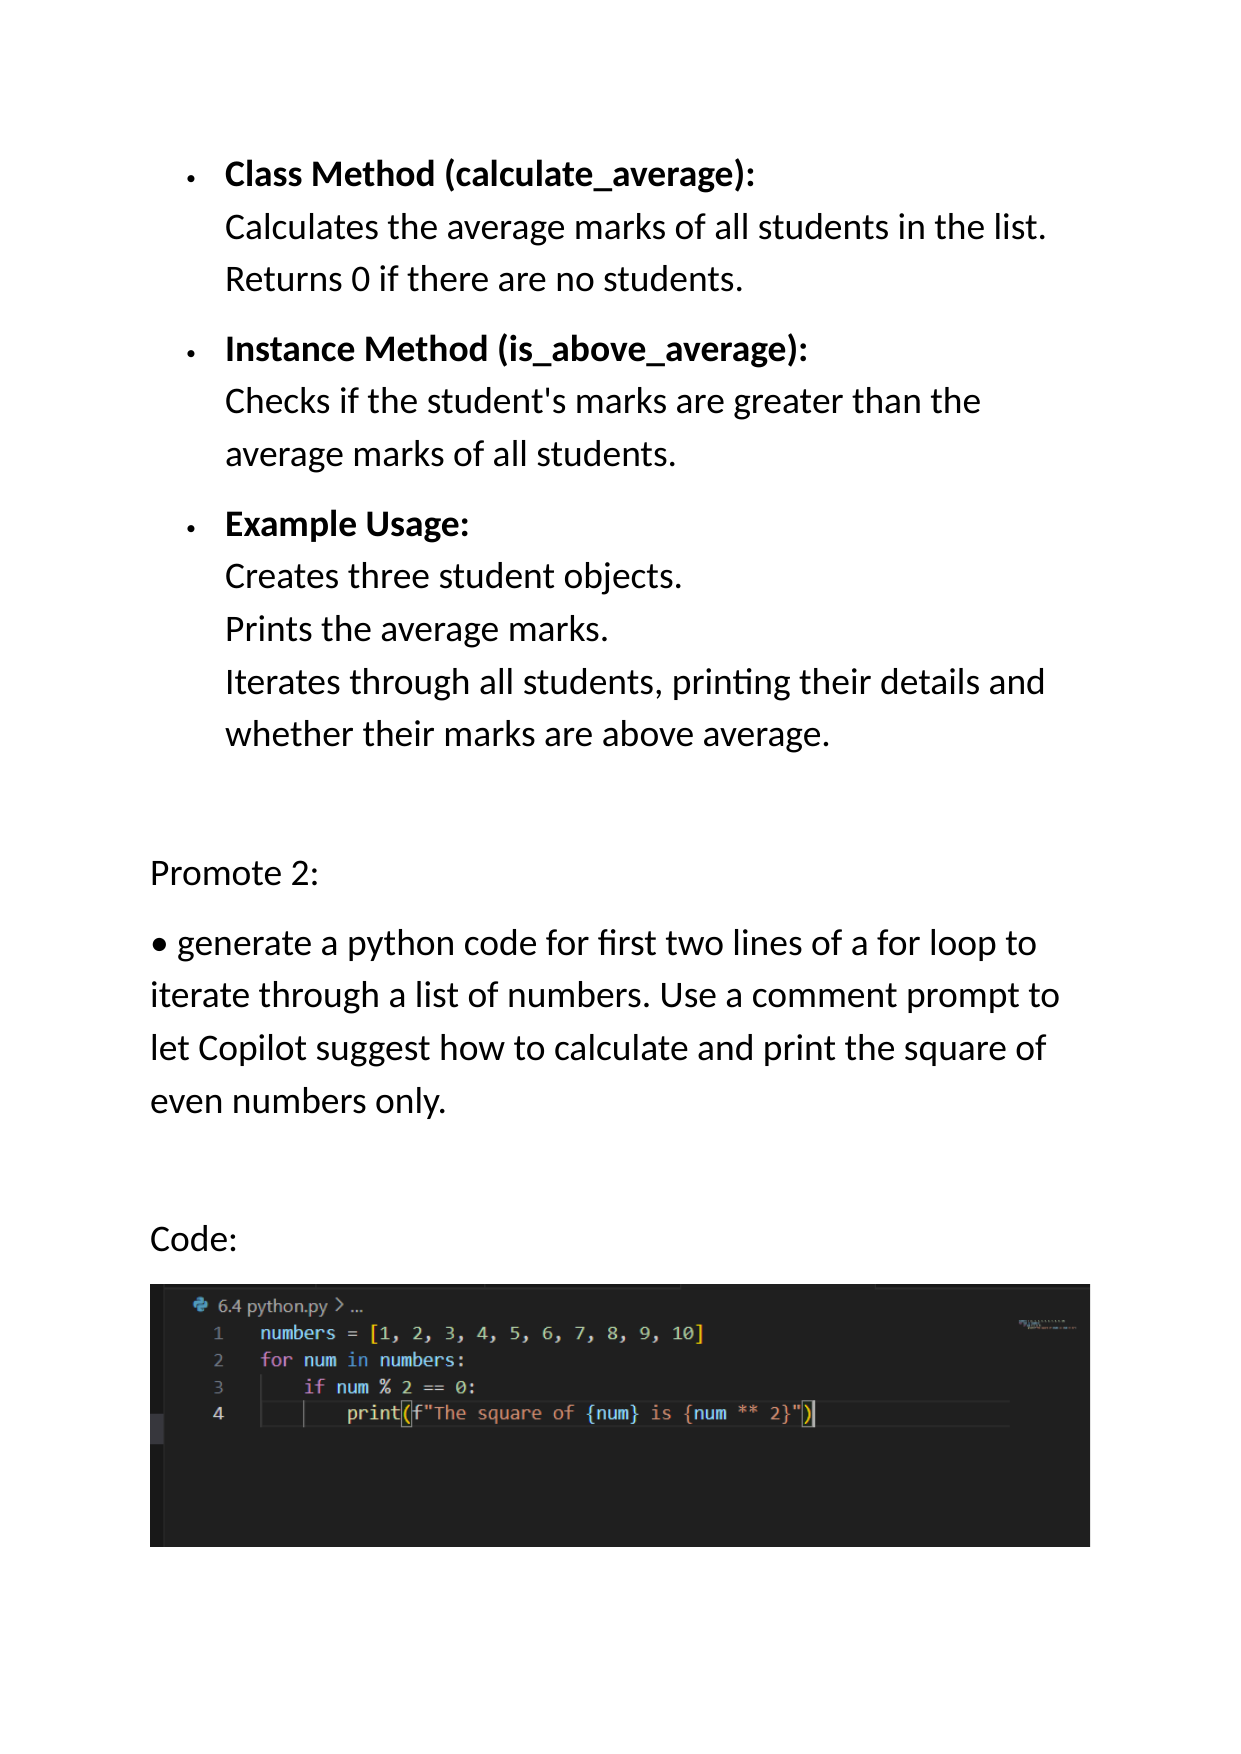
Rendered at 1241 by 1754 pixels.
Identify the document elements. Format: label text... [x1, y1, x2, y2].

text Code: [150, 1215, 1090, 1261]
list Instance Method (is_above_average): Checks if the student's marks are greater than the average marks of all students. [187, 325, 1090, 476]
list Class Method (calculate_average): Calculates the average marks of all students in the list. Returns 0 if there are no students. [187, 150, 1090, 301]
picture [150, 1284, 1091, 1547]
text • generate a python code for first two lines of a for loop to iterate through a list of numbers. Use a comment prompt to let Copilot suggest how to calculate and print the square of even numbers only. [150, 918, 1090, 1122]
list Example Usage: Creates three student objects. Prints the average marks. Iterates through all students, printing their details and whether their marks are above average. [187, 499, 1090, 756]
text Promote 2: [150, 849, 1090, 895]
